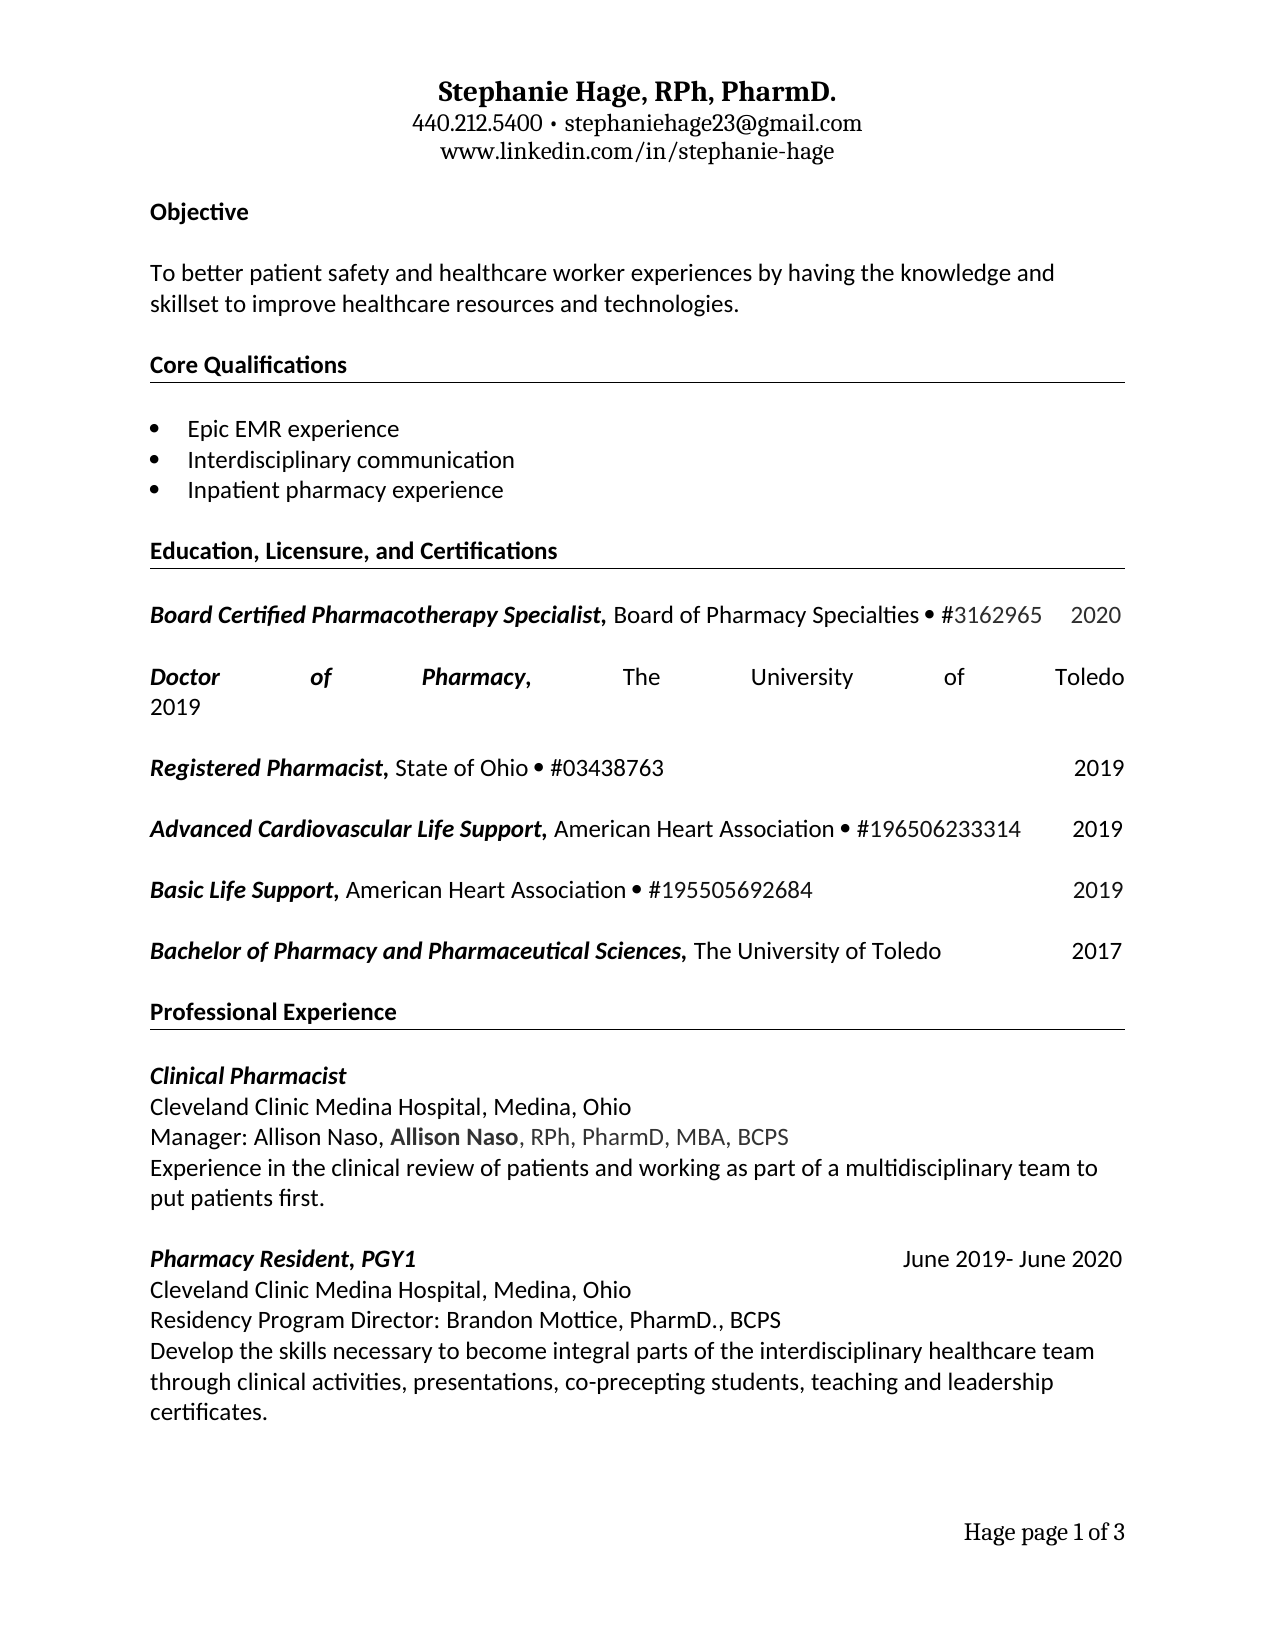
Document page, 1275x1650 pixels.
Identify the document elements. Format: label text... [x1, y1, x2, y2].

list Epic EMR experience [150, 413, 1125, 444]
text Registered Pharmacist, State of Ohio #03438763 2019 [150, 752, 1125, 783]
text Advanced Cardiovascular Life Support, American Heart Association #196506233314 2019 [150, 813, 1125, 844]
text Experience in the clinical review of patients and working as part of a multidisciplinary team to [150, 1152, 1125, 1183]
text Clinical Pharmacist [150, 1061, 1125, 1091]
text Pharmacy Resident, PGY1 June 2019- June 2020 [150, 1244, 1125, 1274]
text Manager: Allison Naso, Allison Naso, RPh, PharmD, MBA, BCPS [150, 1122, 1125, 1152]
text Professional Experience [150, 996, 1125, 1029]
text To better patient safety and healthcare worker experiences by having the knowledge and [150, 258, 1125, 288]
text Develop the skills necessary to become integral parts of the interdisciplinary healthcare team through clinical activities, presentations, co-precepting students, teaching and leadership certificates. [150, 1335, 1125, 1427]
text Core Qualifications [150, 349, 1125, 382]
text Residency Program Director: Brandon Mottice, PharmD., BCPS [150, 1305, 1125, 1335]
text Education, Licensure, and Certifications [150, 535, 1125, 568]
text Cleveland Clinic Medina Hospital, Medina, Ohio [150, 1091, 1125, 1122]
text put patients first. [150, 1183, 1125, 1213]
text skillset to improve healthcare resources and technologies. [150, 288, 1125, 319]
text Cleveland Clinic Medina Hospital, Medina, Ohio [150, 1274, 1125, 1305]
text Objective [150, 197, 1125, 227]
text Doctor of Pharmacy, The University of Toledo 2019 [150, 661, 1125, 722]
text Board Certified Pharmacotherapy Specialist, Board of Pharmacy Specialties #3162965 2020 [150, 599, 1125, 630]
list Inpatient pharmacy experience [150, 474, 1125, 505]
text Bachelor of Pharmacy and Pharmaceutical Sciences, The University of Toledo 2017 [150, 935, 1125, 966]
text Basic Life Support, American Heart Association #195505692684 2019 [150, 874, 1125, 905]
list Interdisciplinary communication [150, 444, 1125, 474]
